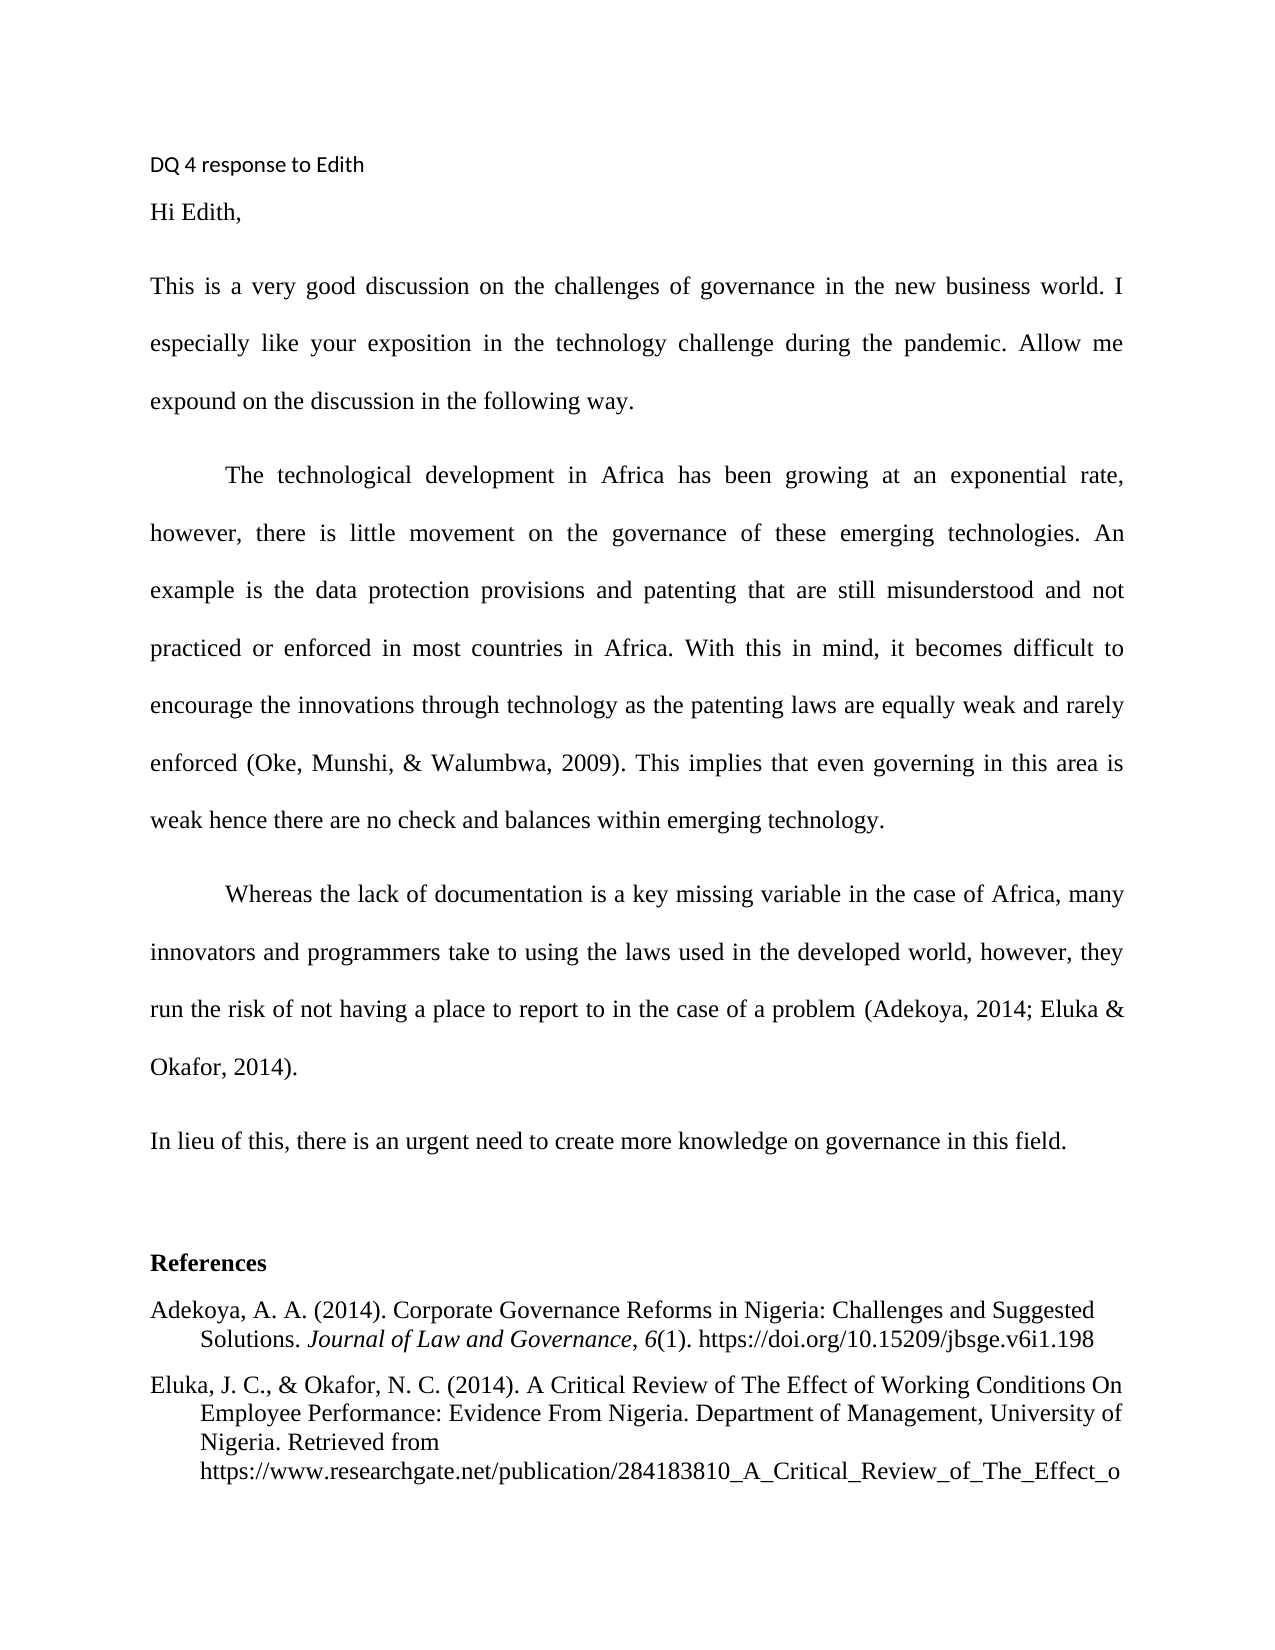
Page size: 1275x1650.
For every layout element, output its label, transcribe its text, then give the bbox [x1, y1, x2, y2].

text DQ 4 response to Edith [150, 150, 1125, 178]
text References [150, 1248, 1125, 1277]
text Adekoya, A. A. (2014). Corporate Governance Reforms in Nigeria: Challenges and Suggested Solutions. Journal of Law and Governance, 6(1). https://doi.org/10.15209/jbsge.v6i1.198 [150, 1296, 1125, 1353]
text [150, 1370, 1125, 1485]
text Hi Edith, [150, 197, 1125, 226]
text Whereas the lack of documentation is a key missing variable in the case of Africa, many innovators and programmers take to using the laws used in the developed world, however, they run the risk of not having a place to report to in the case of a problem (Adekoya, 2014; Eluka & Okafor, 2014). [150, 879, 1125, 1081]
text This is a very good discussion on the challenges of governance in the new business world. I especially like your exposition in the technology challenge during the pandemic. Allow me expound on the discussion in the following way. [150, 271, 1125, 415]
text The technological development in Africa has been growing at an exponential rate, however, there is little movement on the governance of these emerging technologies. An example is the data protection provisions and patenting that are still misunderstood and not practiced or enforced in most countries in Africa. With this in mind, it becomes difficult to encourage the innovations through technology as the patenting laws are equally weak and rarely enforced (Oke, Munshi, & Walumbwa, 2009). This implies that even governing in this area is weak hence there are no check and balances within emerging technology. [150, 460, 1125, 834]
text In lieu of this, there is an urgent need to create more knowledge on governance in this field. [150, 1126, 1125, 1155]
